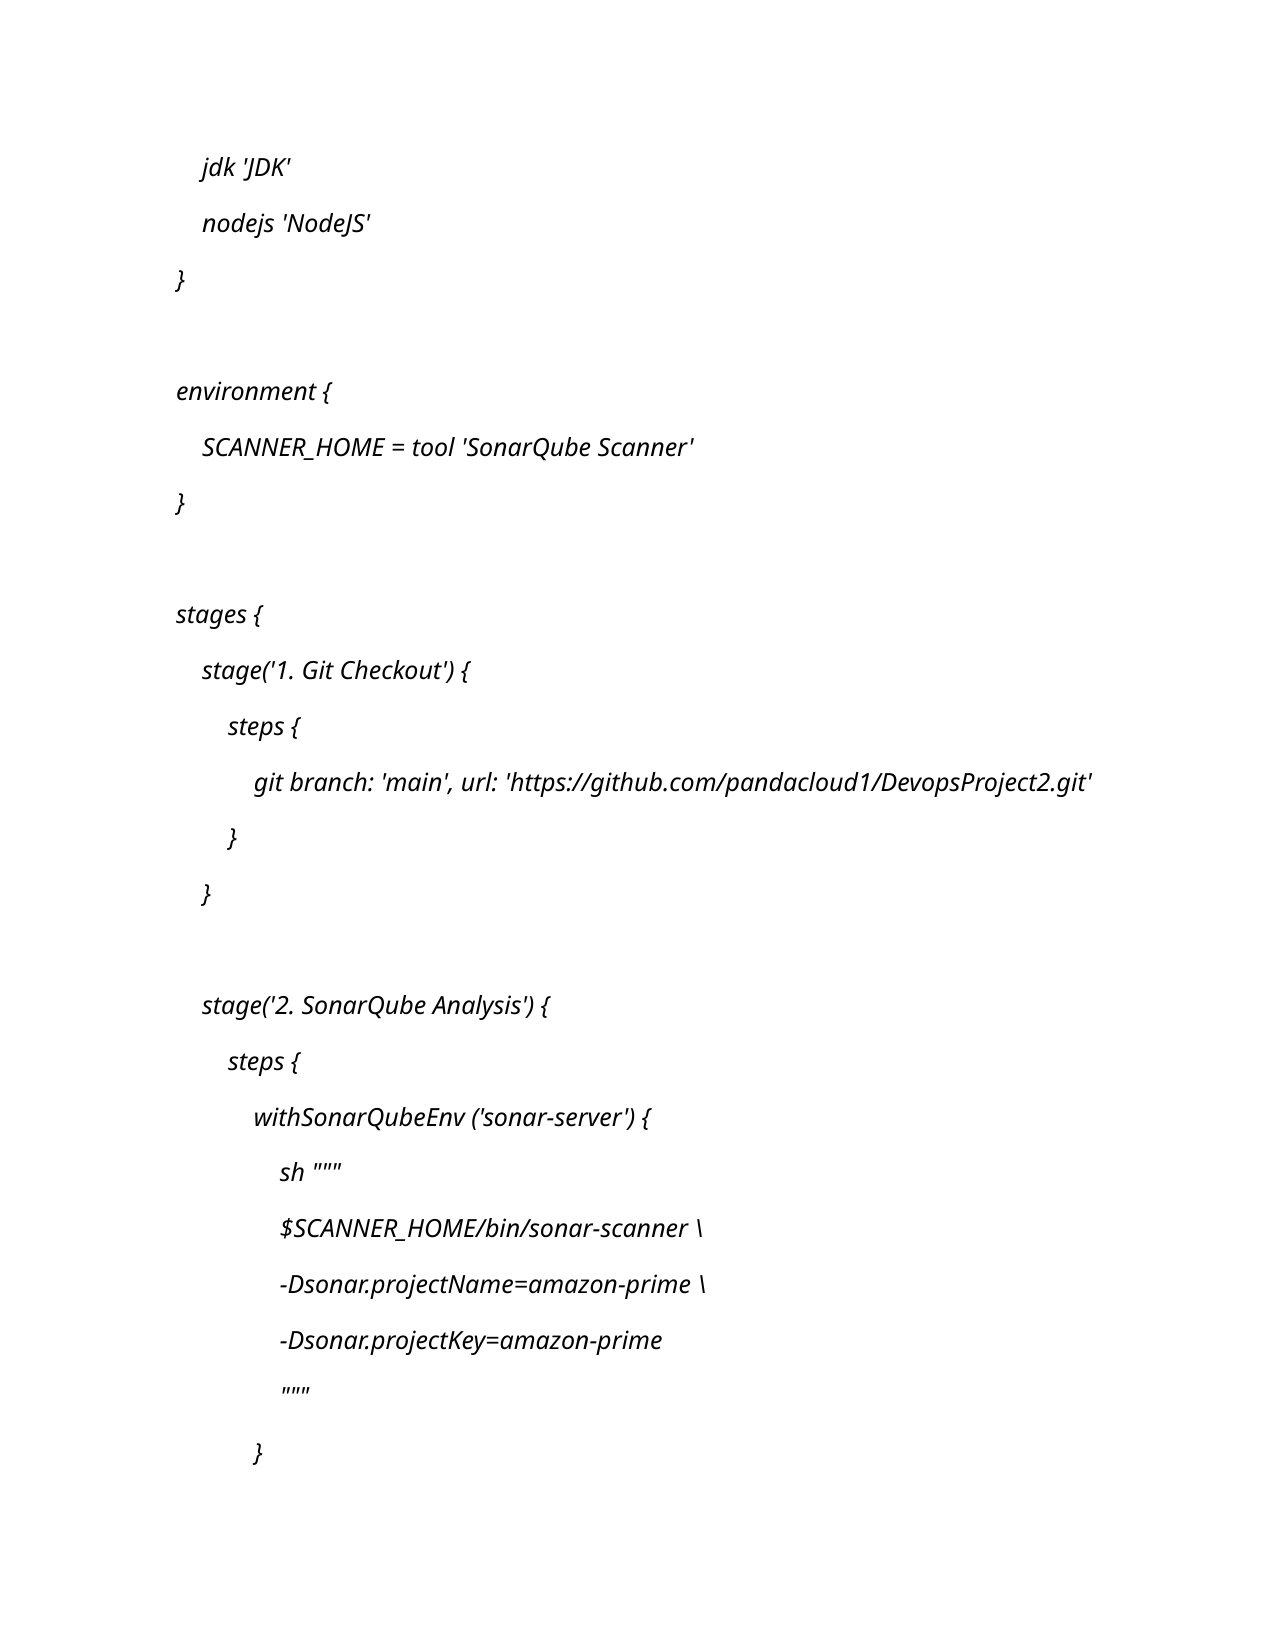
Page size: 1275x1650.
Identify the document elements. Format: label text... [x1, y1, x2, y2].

text stages { [150, 597, 1125, 631]
text } [150, 262, 1125, 296]
text } [150, 820, 1125, 854]
text environment { [150, 373, 1125, 407]
text sh """ [150, 1155, 1125, 1189]
text SCANNER_HOME = tool 'SonarQube Scanner' [150, 429, 1125, 463]
text } [150, 876, 1125, 910]
text """ [150, 1378, 1125, 1412]
text git branch: 'main', url: 'https://github.com/pandacloud1/DevopsProject2.git' [150, 764, 1125, 798]
text stage('2. SonarQube Analysis') { [150, 987, 1125, 1022]
text -Dsonar.projectKey=amazon-prime [150, 1322, 1125, 1357]
text -Dsonar.projectName=amazon-prime \ [150, 1267, 1125, 1301]
text nodejs 'NodeJS' [150, 206, 1125, 240]
text stage('1. Git Checkout') { [150, 652, 1125, 687]
text steps { [150, 708, 1125, 742]
text $SCANNER_HOME/bin/sonar-scanner \ [150, 1211, 1125, 1245]
text steps { [150, 1043, 1125, 1077]
text } [150, 485, 1125, 519]
text } [150, 1434, 1125, 1468]
text withSonarQubeEnv ('sonar-server') { [150, 1099, 1125, 1133]
text jdk 'JDK' [150, 150, 1125, 184]
